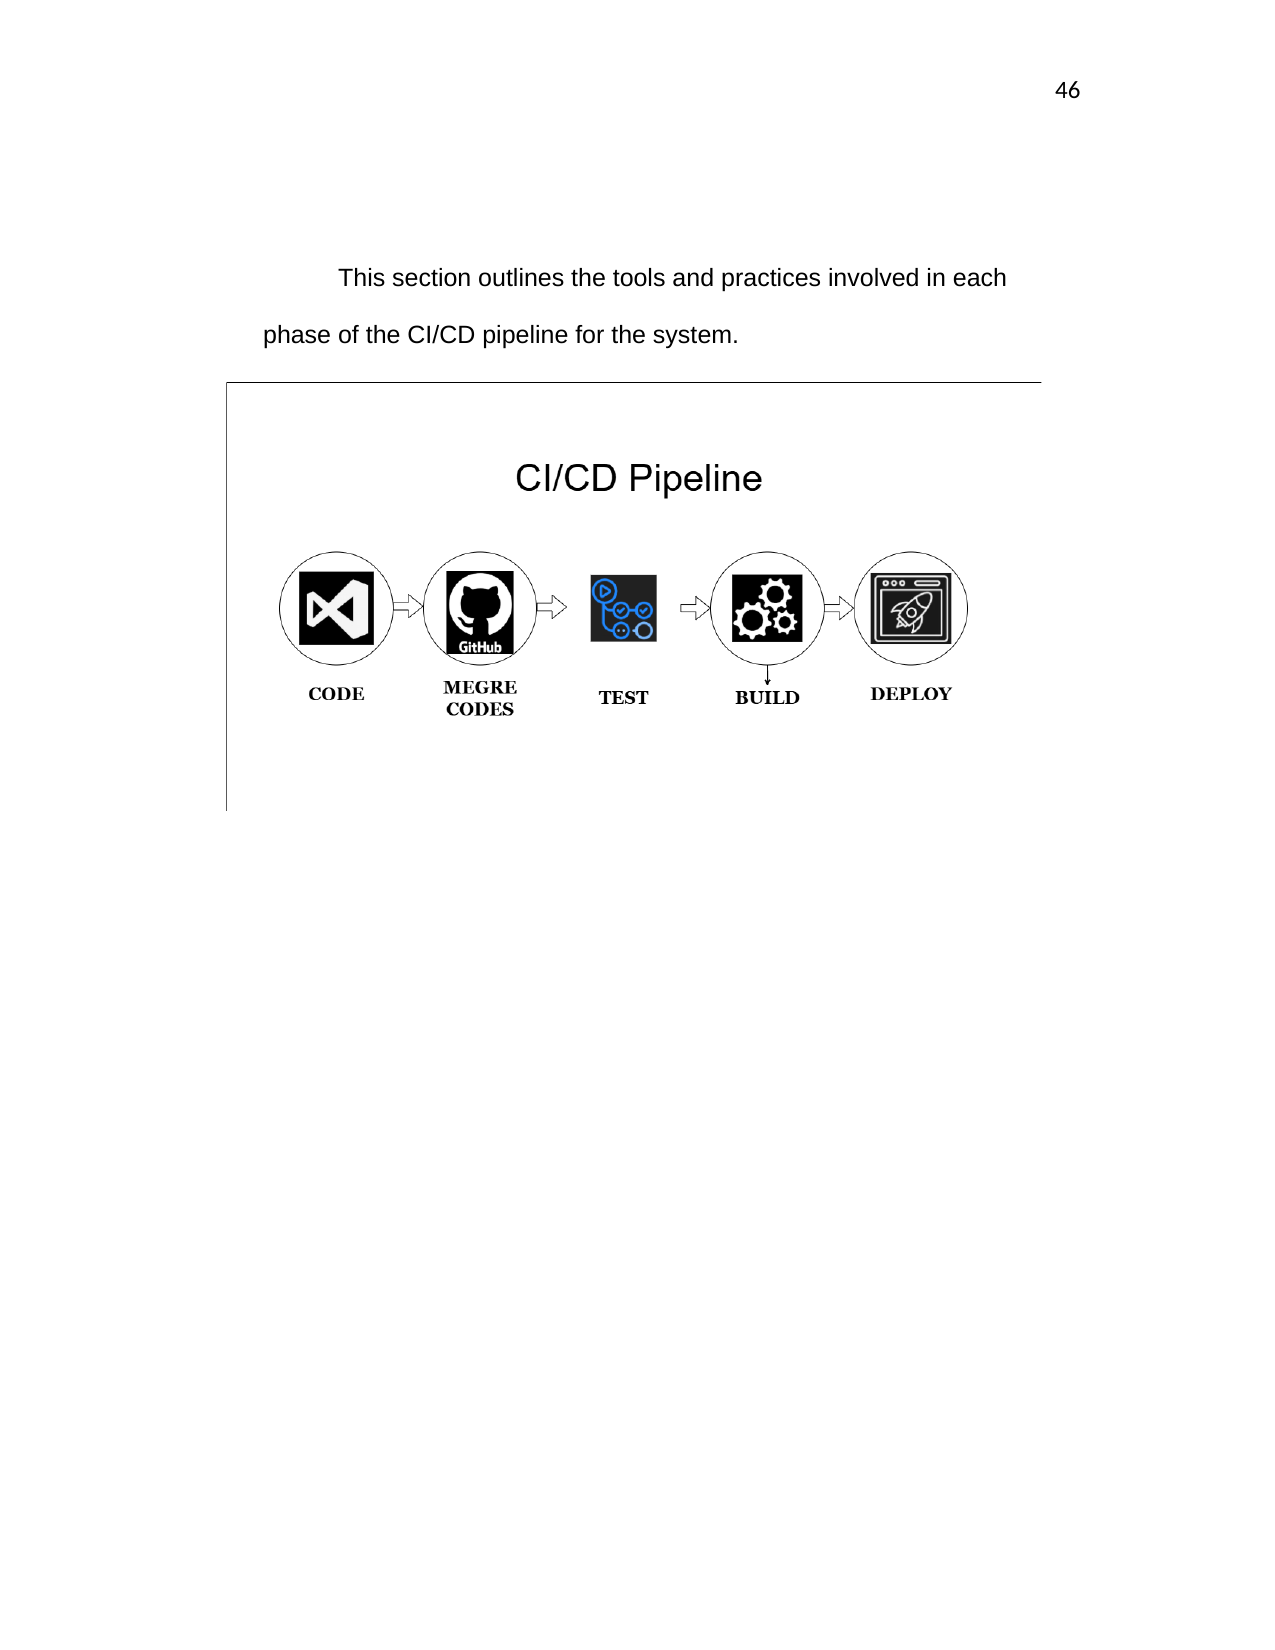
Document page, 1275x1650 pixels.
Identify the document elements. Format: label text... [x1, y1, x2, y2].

picture [226, 382, 1041, 811]
text This section outlines the tools and practices involved in each phase of the CI/CD pipeline for the system. [263, 263, 1080, 349]
